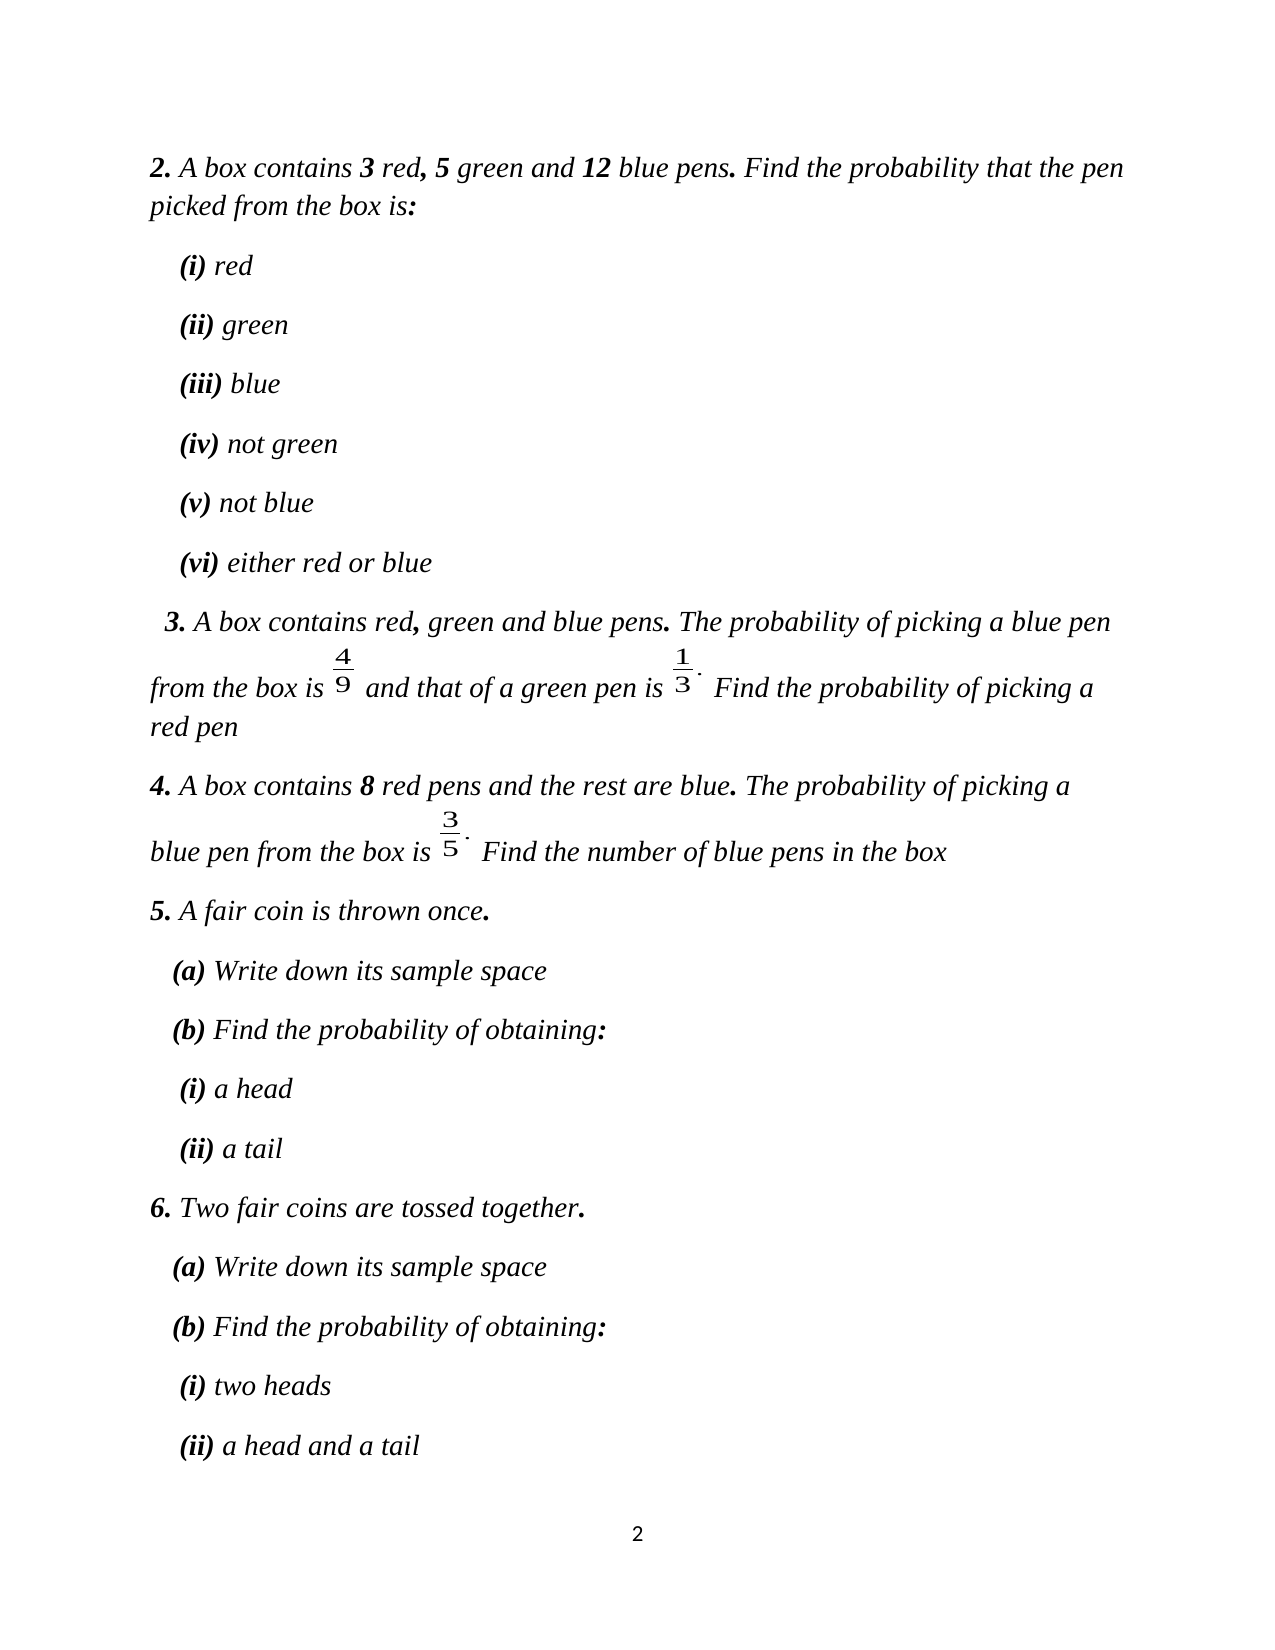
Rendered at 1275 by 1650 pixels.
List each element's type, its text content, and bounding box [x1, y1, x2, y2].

text (v) not blue [150, 485, 1125, 519]
text 6. Two fair coins are tossed together. [150, 1190, 1125, 1224]
text (ii) a tail [150, 1131, 1125, 1164]
text 2. A box contains 3 red, 5 green and 12 blue pens. Find the probability that the pen picked from the box is: [150, 150, 1125, 222]
text (b) Find the probability of obtaining: [150, 1012, 1125, 1046]
text 4. A box contains 8 red pens and the rest are blue. The probability of picking a blue pen from the box is Find the number of blue pens in the box [150, 768, 1125, 867]
text (iii) blue [150, 367, 1125, 400]
text (b) Find the probability of obtaining: [150, 1309, 1125, 1342]
text (i) two heads [150, 1368, 1125, 1402]
text (ii) a head and a tail [150, 1428, 1125, 1461]
text (a) Write down its sample space [150, 953, 1125, 986]
text (ii) green [150, 307, 1125, 341]
text (i) red [150, 248, 1125, 281]
text 5. A fair coin is thrown once. [150, 893, 1125, 927]
text (vi) either red or blue [150, 545, 1125, 578]
text 3. A box contains red, green and blue pens. The probability of picking a blue pen from the box is and that of a green pen is Find the probability of picking a red pen [150, 604, 1125, 742]
text (i) a head [150, 1071, 1125, 1105]
text (a) Write down its sample space [150, 1249, 1125, 1283]
text (iv) not green [150, 426, 1125, 459]
